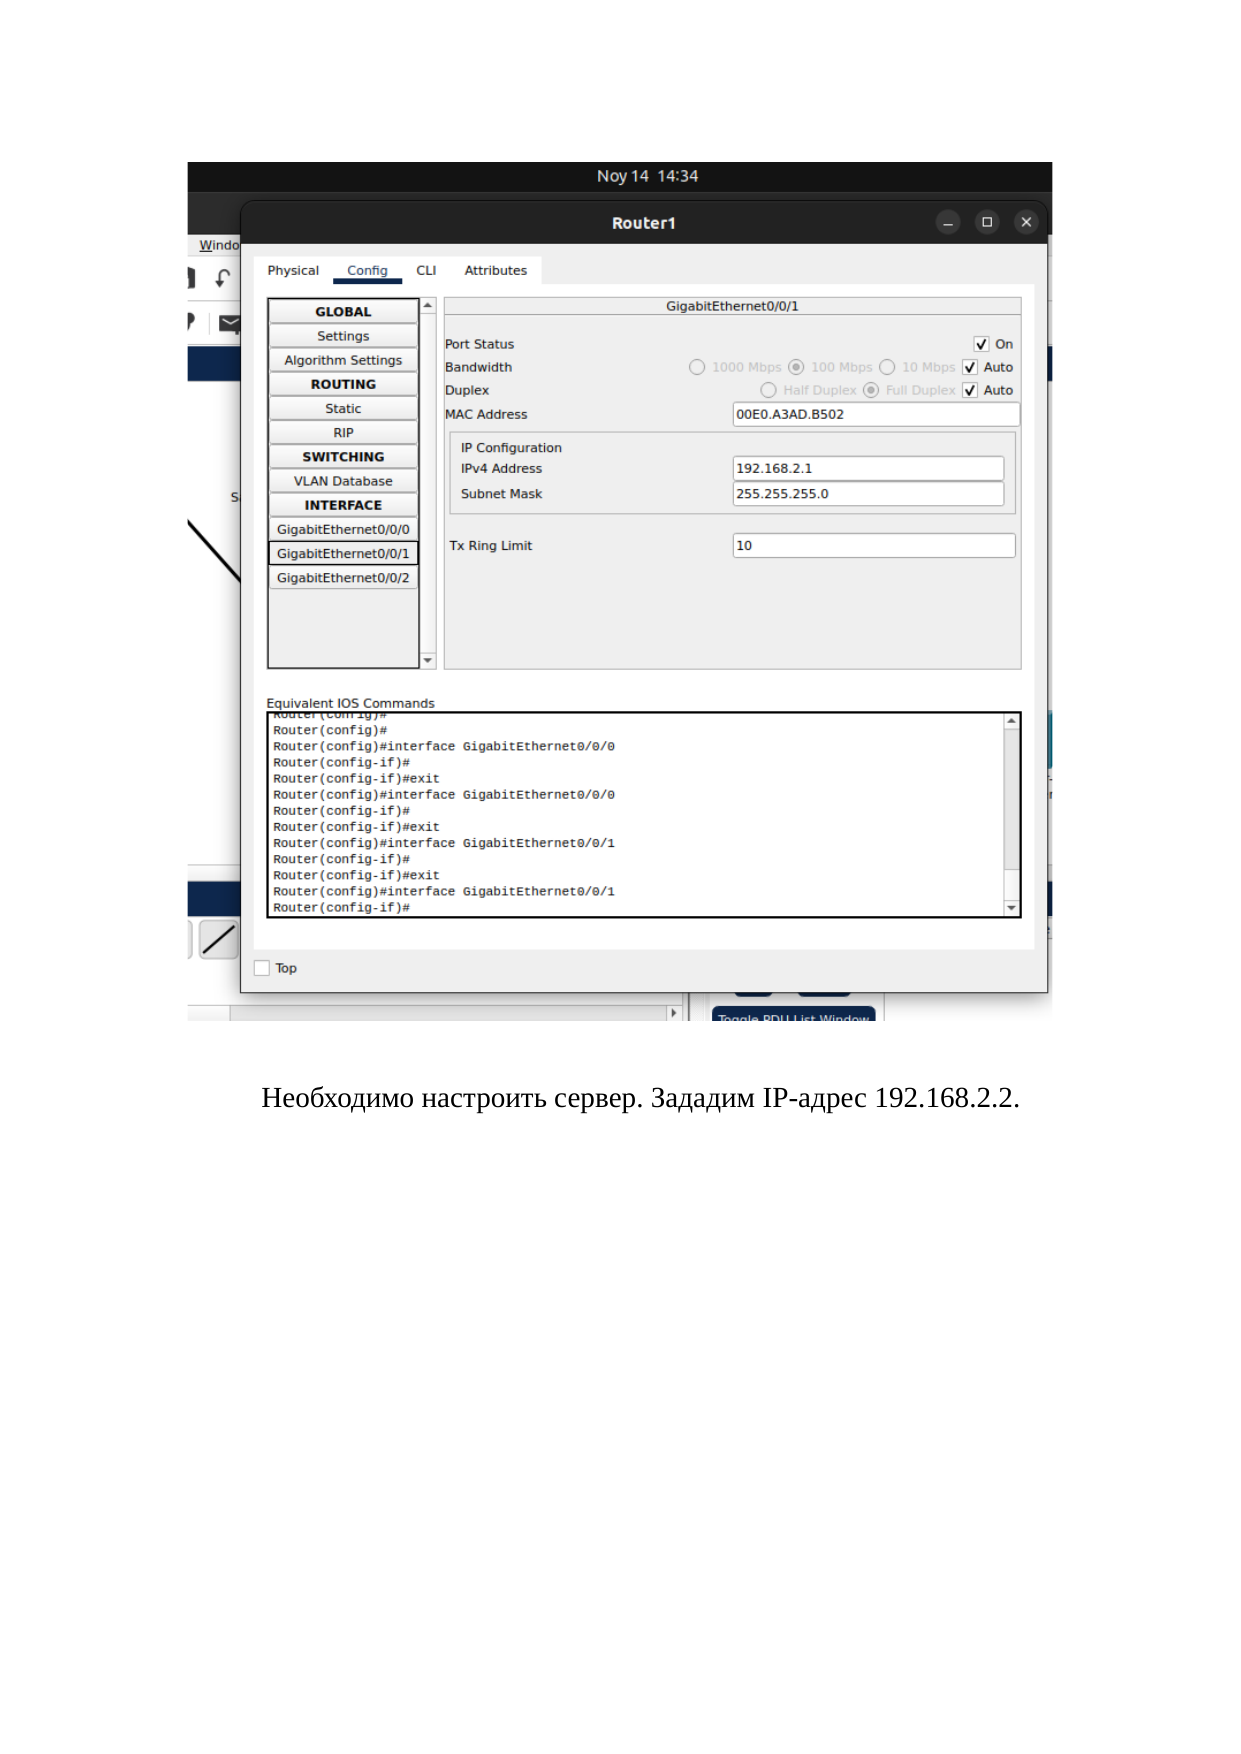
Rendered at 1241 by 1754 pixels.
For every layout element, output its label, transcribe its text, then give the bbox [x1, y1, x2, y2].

text Необходимо настроить сервер. Зададим IP-адрес 192.168.2.2. [187, 1064, 1053, 1129]
picture [187, 162, 1053, 1021]
